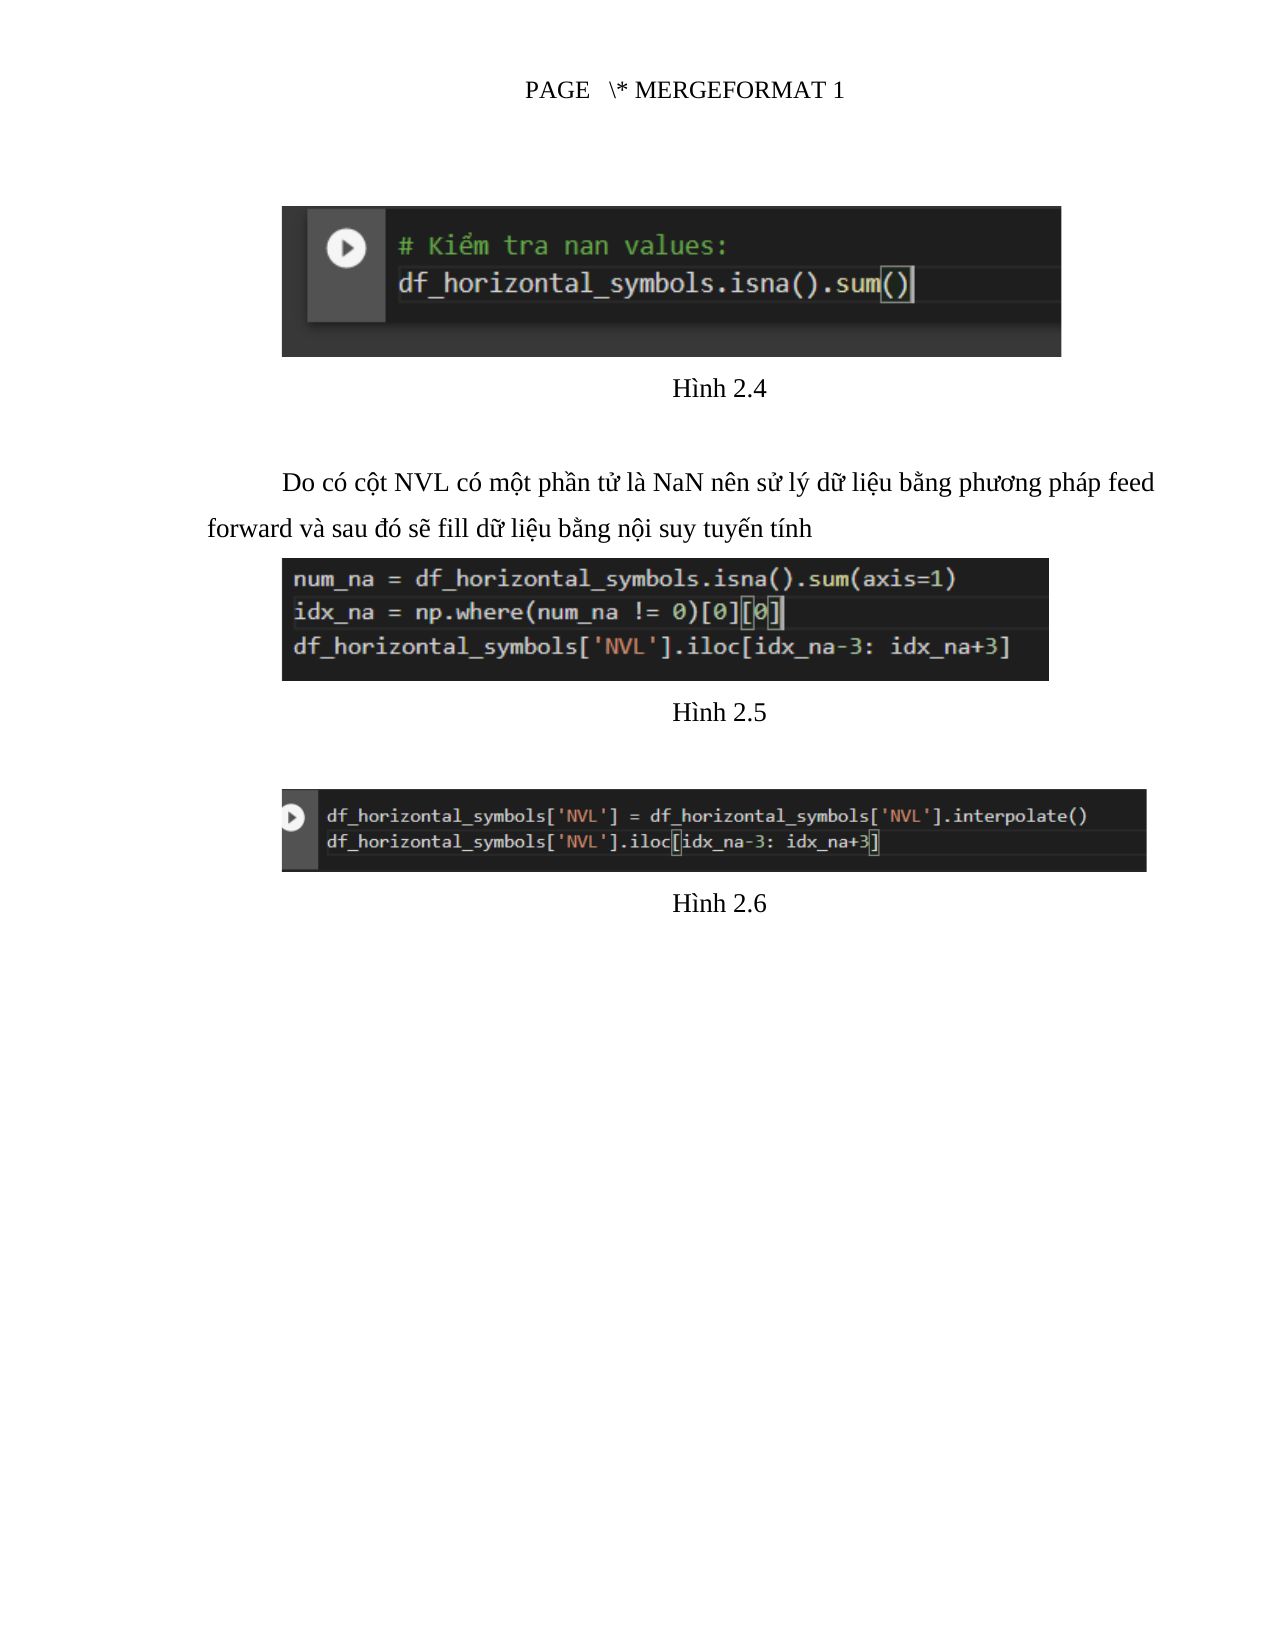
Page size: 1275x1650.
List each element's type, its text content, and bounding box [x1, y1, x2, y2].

text Do có cột NVL có một phần tử là NaN nên sử lý dữ liệu bằng phương pháp feed forward và sau đó sẽ fill dữ liệu bằng nội suy tuyến tính [207, 466, 1157, 543]
picture [281, 206, 1062, 357]
picture [281, 789, 1147, 872]
text Hình 2.4 [207, 372, 1157, 403]
text Hình 2.5 [207, 696, 1157, 727]
picture [281, 558, 1049, 681]
text Hình 2.6 [207, 887, 1157, 918]
